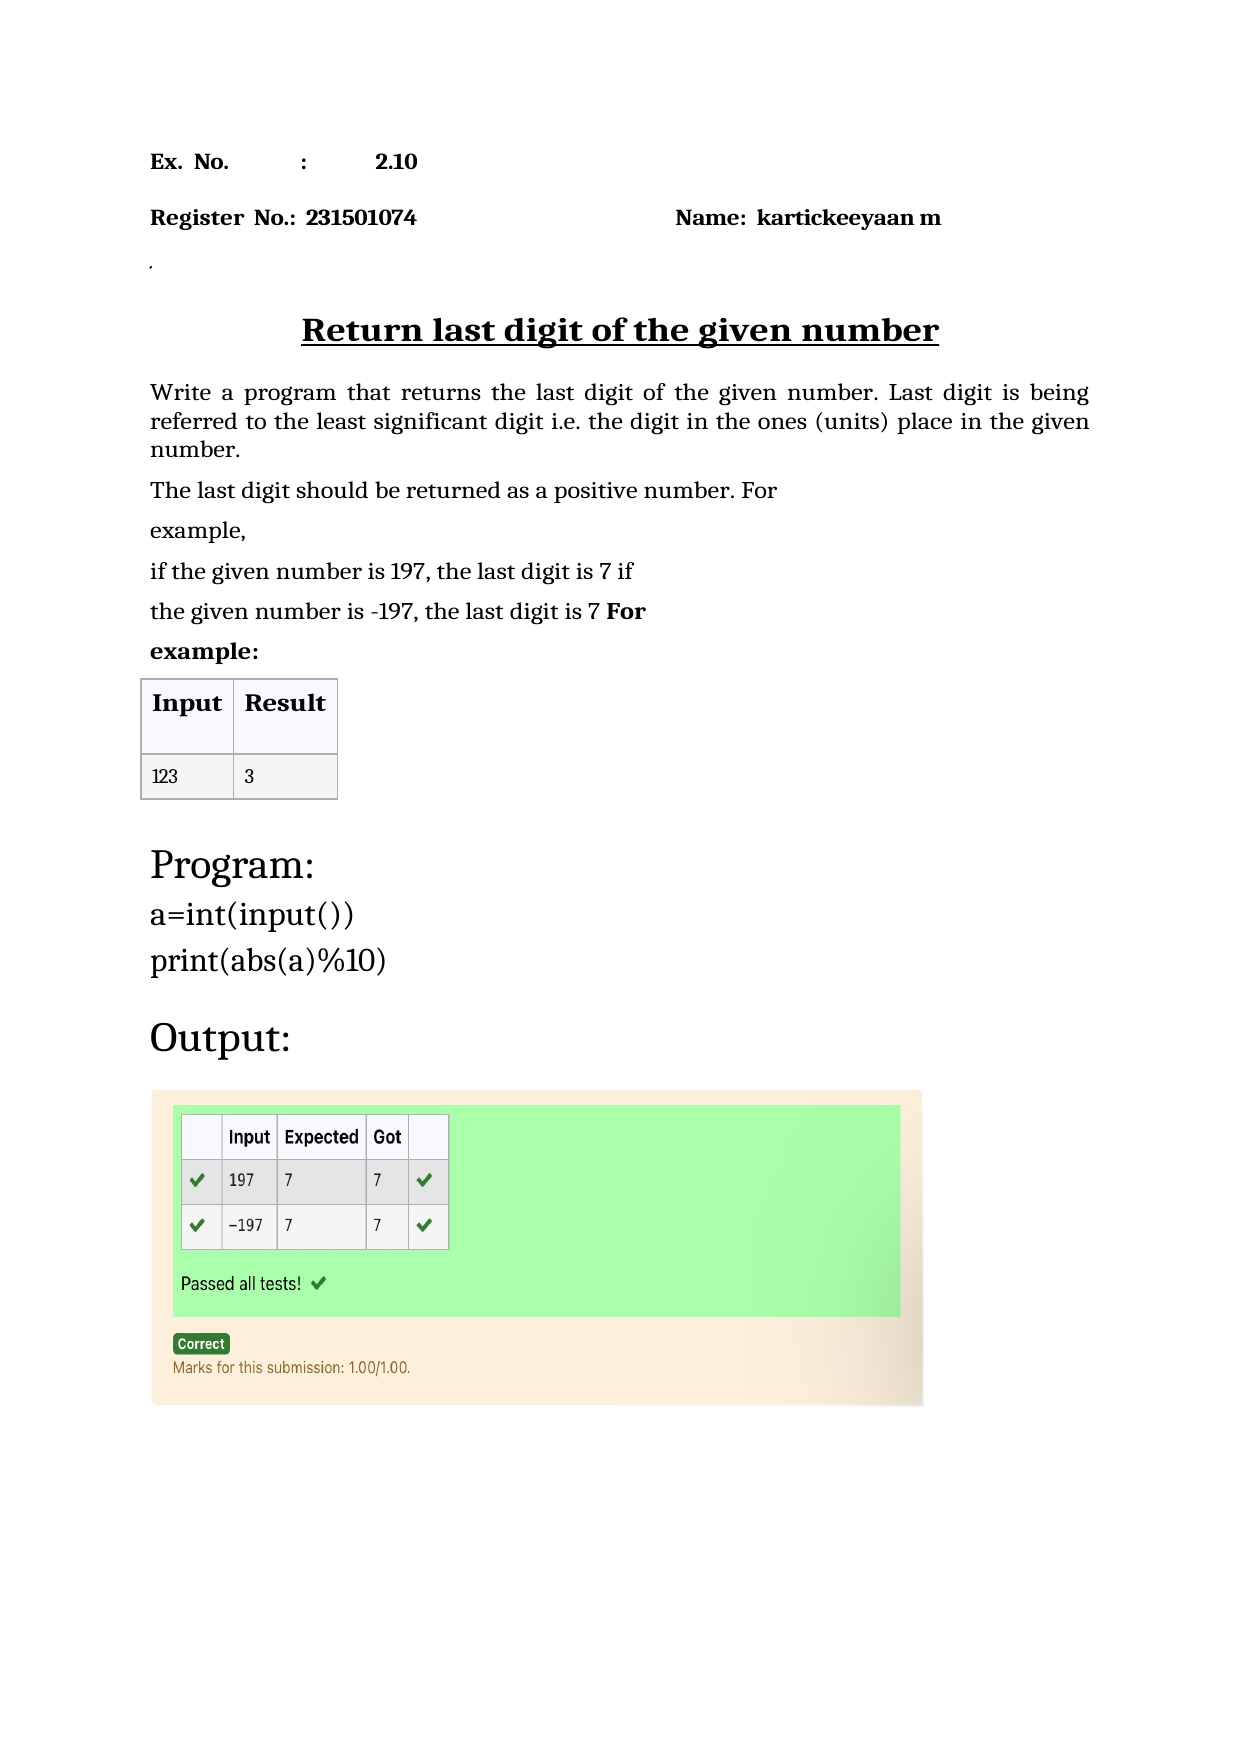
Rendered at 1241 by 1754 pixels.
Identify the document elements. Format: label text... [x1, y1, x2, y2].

text Program: a=int(input()) print(abs(a)%10) [150, 841, 443, 979]
text Register No.: 231501074 Name: kartickeeyaan m [150, 204, 1136, 231]
text Output: [150, 1013, 1136, 1061]
table_header Input [142, 680, 233, 753]
text if the given number is 197, the last digit is 7 if the given number is -197, the last digit is 7 For example: [150, 557, 652, 666]
table_cell 3 [234, 755, 337, 798]
text Ex. No. : 2.10 [150, 149, 1136, 175]
table_header Result [234, 680, 337, 753]
subtitle Return last digit of the given number [129, 312, 1112, 350]
text Write a program that returns the last digit of the given number. Last digit is being referred to the least significant digit i.e. the digit in the ones (units) place in the given number. [150, 379, 1091, 463]
picture [151, 1090, 924, 1407]
text The last digit should be returned as a positive number. For example, [150, 477, 791, 544]
table_cell 123 [142, 755, 233, 798]
